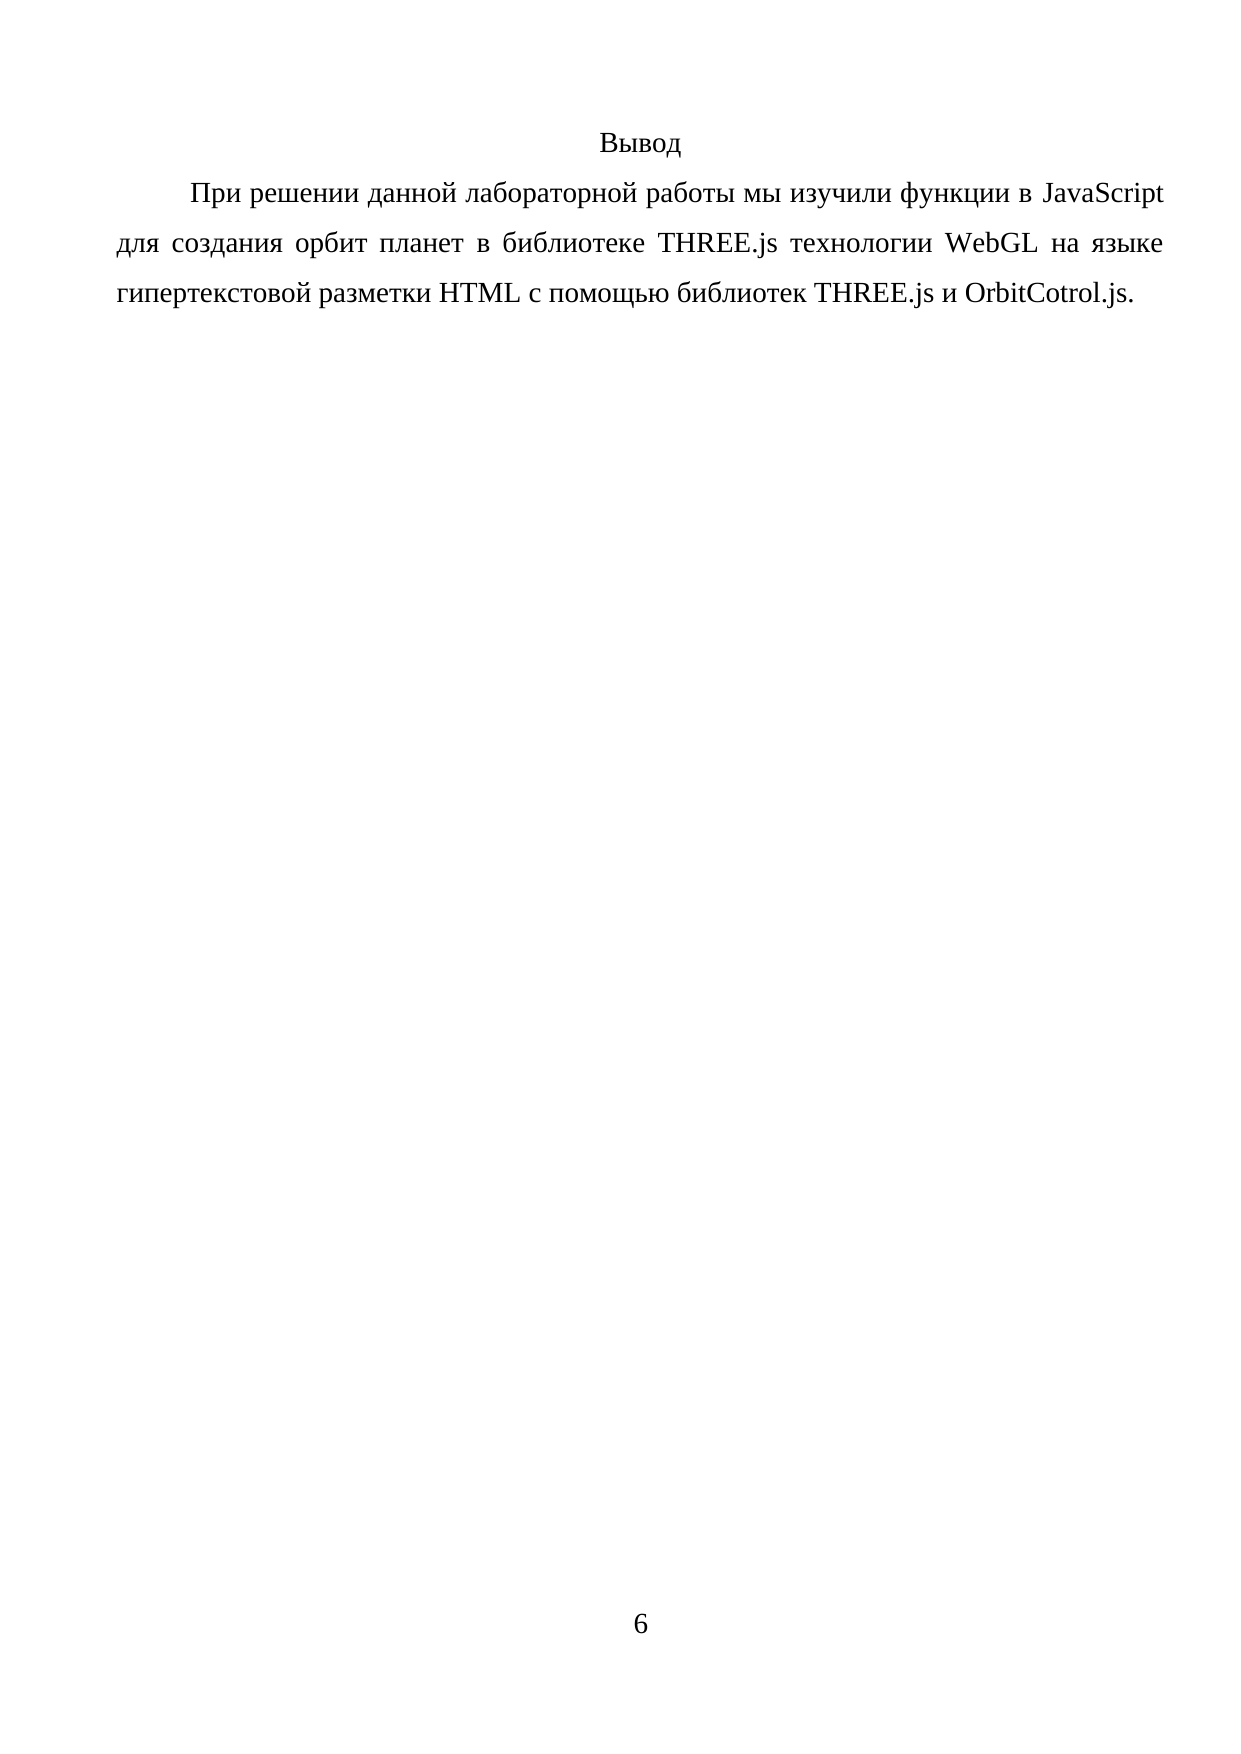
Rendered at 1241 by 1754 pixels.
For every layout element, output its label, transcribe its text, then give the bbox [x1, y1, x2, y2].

text При решении данной лабораторной работы мы изучили функции в JavaScript для создания орбит планет в библиотеке THREE.js технологии WebGL на языке гипертекстовой разметки HTML с помощью библиотек THREE.js и OrbitCotrol.js. [116, 175, 1164, 309]
subtitle Вывод [132, 125, 1148, 158]
